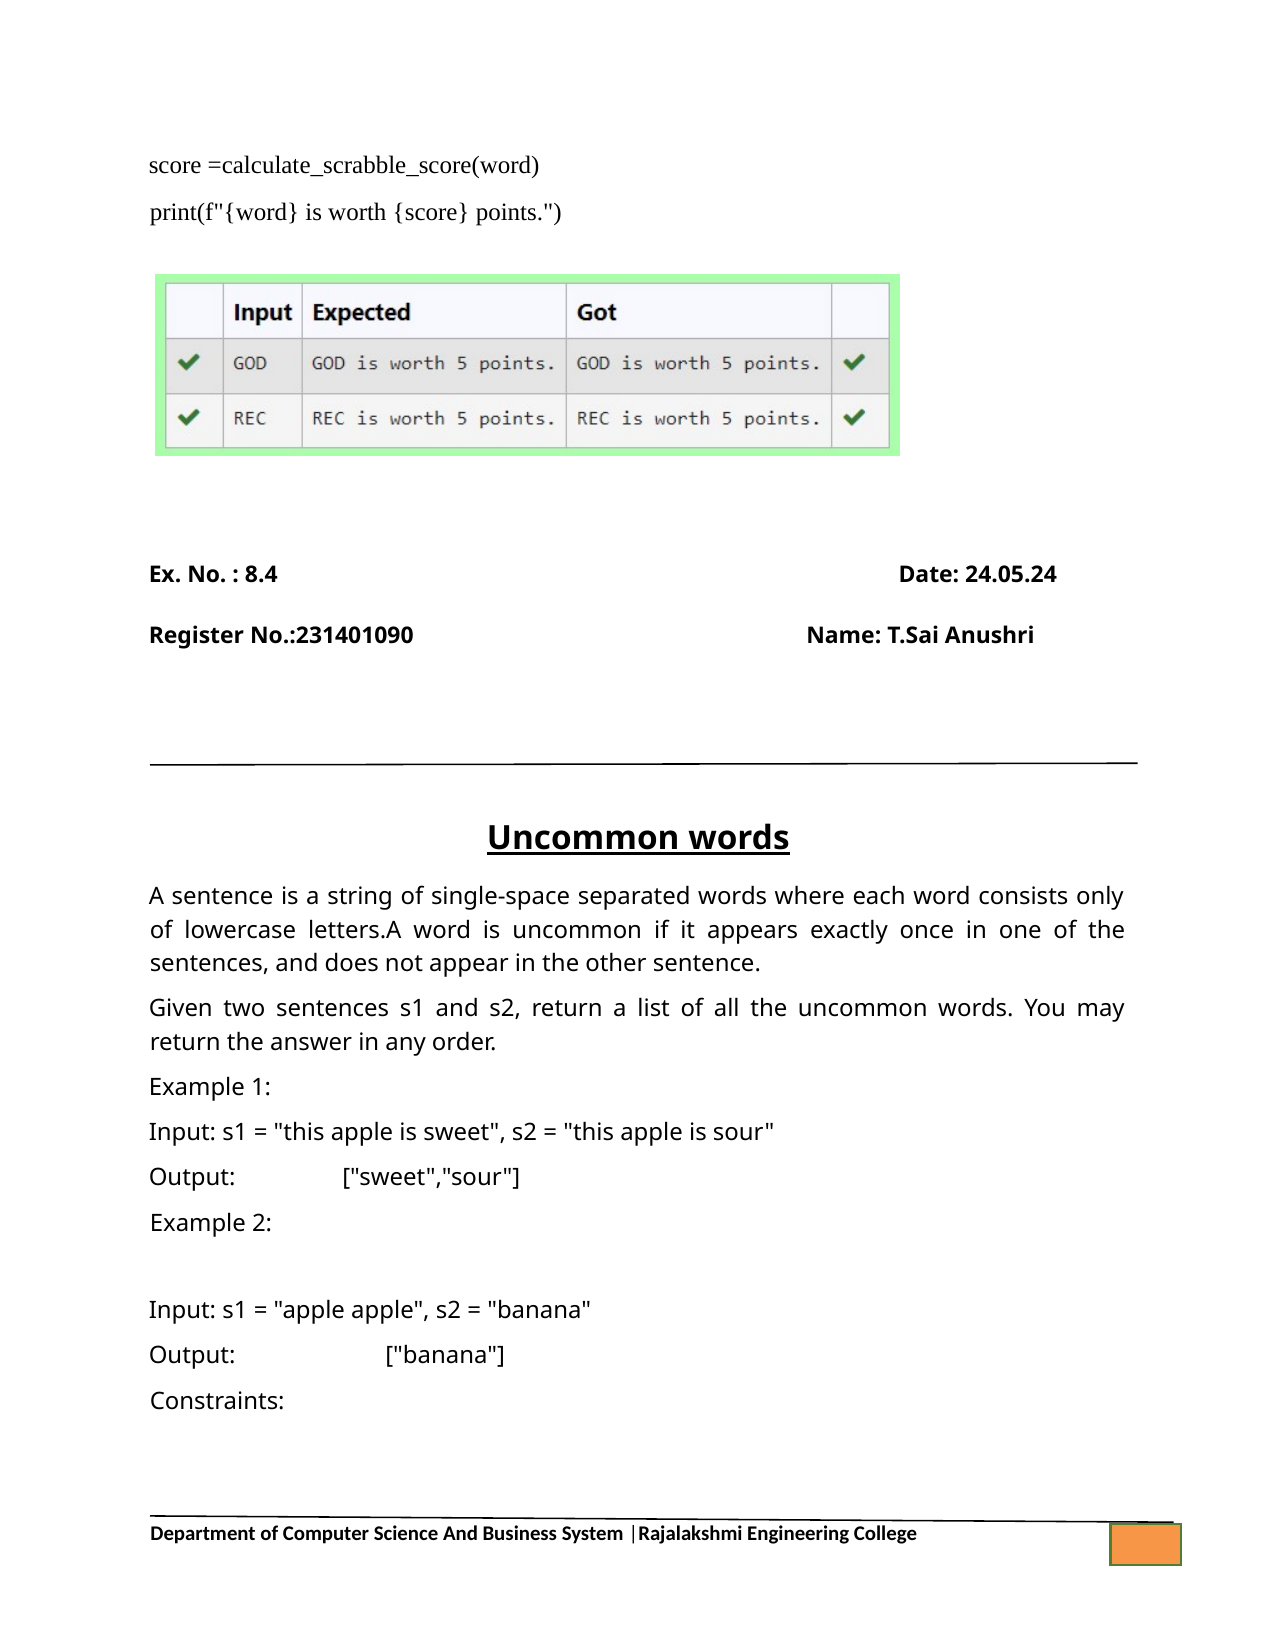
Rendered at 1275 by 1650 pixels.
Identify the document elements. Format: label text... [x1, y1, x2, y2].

subtitle Uncommon words [150, 814, 1126, 859]
text Input: s1 = "this apple is sweet", s2 = "this apple is sour" [148, 1115, 1126, 1147]
text Input: s1 = "apple apple", s2 = "banana" [148, 1292, 1126, 1325]
text Ex. No. : 8.4 Date: 24.05.24 [148, 558, 1126, 589]
text Register No.:231401090 Name: T.Sai Anushri [148, 619, 1126, 650]
text A sentence is a string of single-space separated words where each word consists only of lowercase letters.A word is uncommon if it appears exactly once in one of the sentences, and does not appear in the other sentence. [148, 879, 1126, 979]
text Given two sentences s1 and s2, return a list of all the uncommon words. You may return the answer in any order. [148, 991, 1126, 1057]
text Output: ["banana"] Constraints: [148, 1337, 505, 1417]
text Example 1: [148, 1070, 1126, 1102]
text score =calculate_scrabble_score(word) print(f"{word} is worth {score} points.") [148, 150, 562, 226]
picture [155, 274, 900, 456]
text Output: ["sweet","sour"] Example 2: [148, 1160, 520, 1239]
